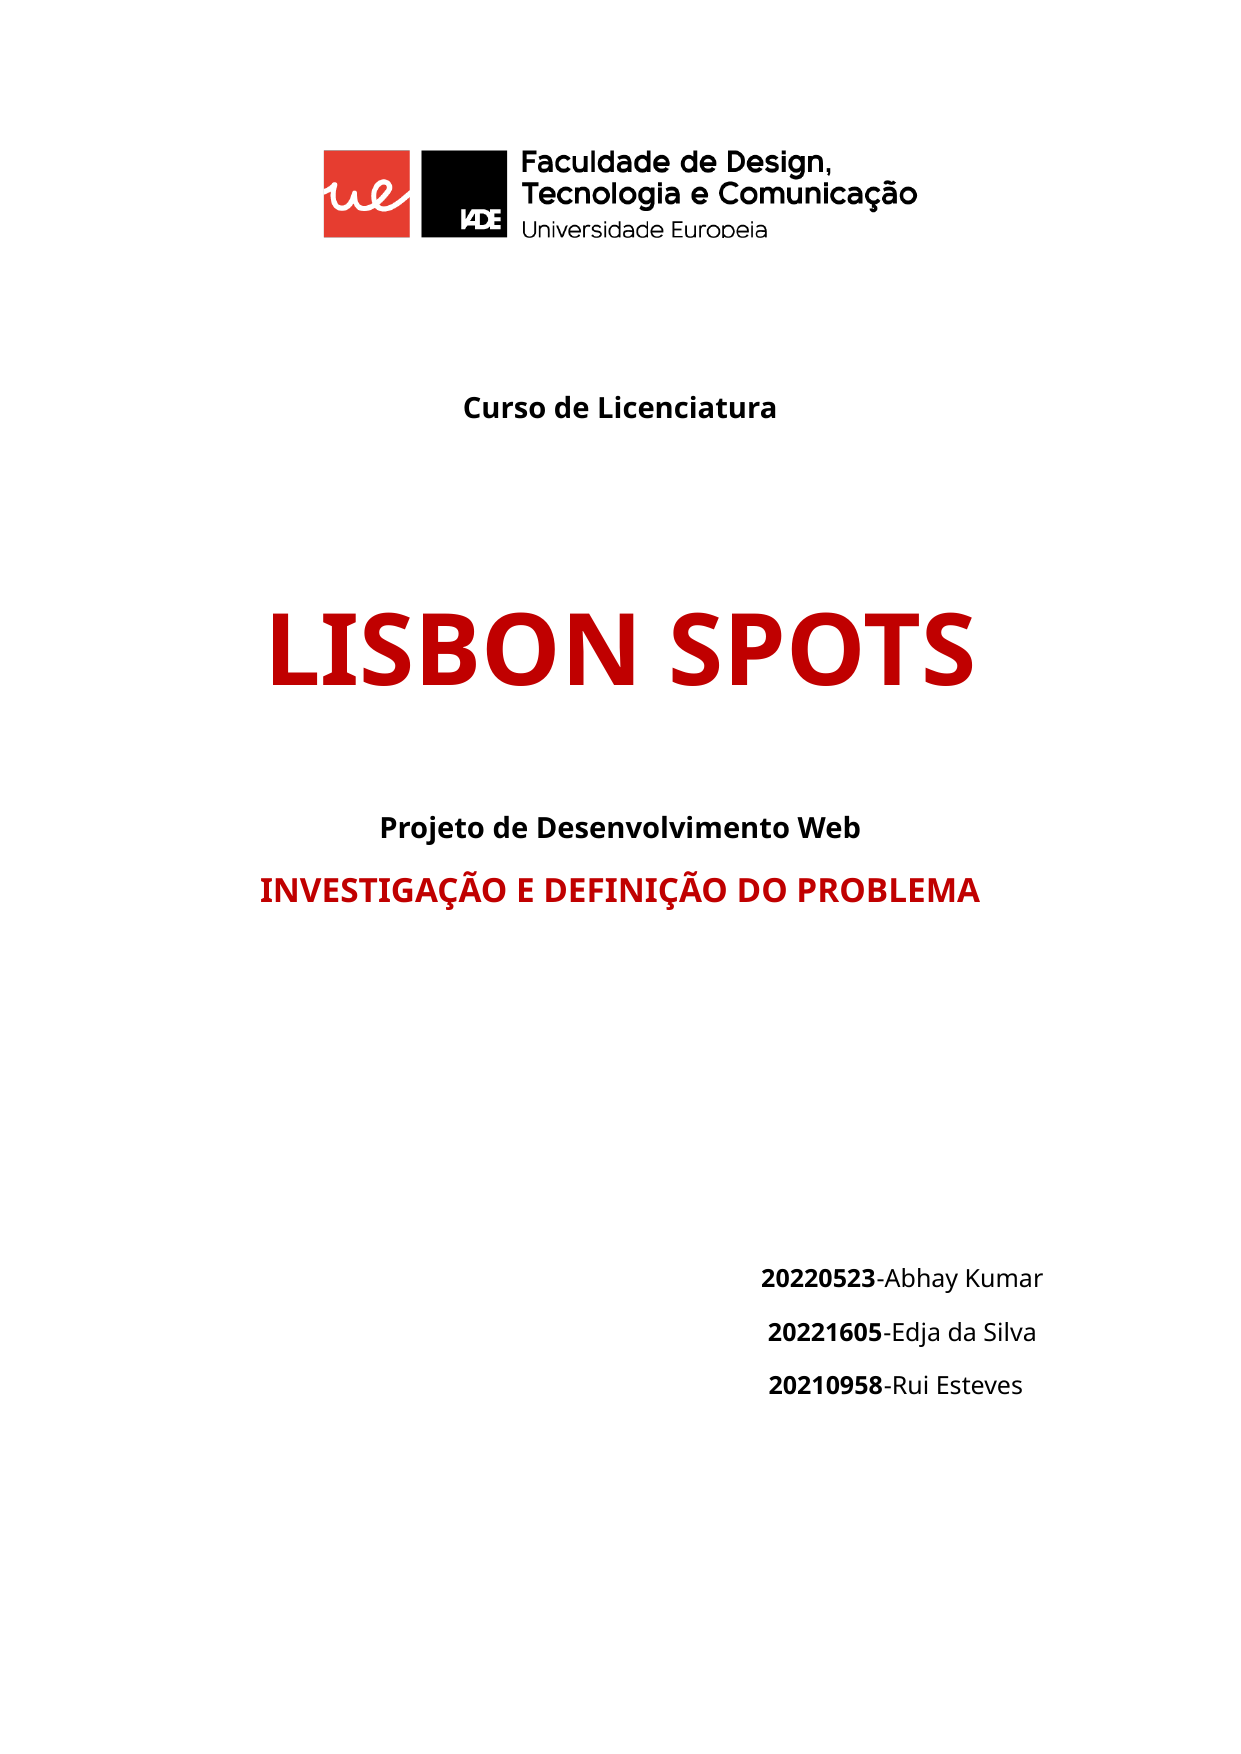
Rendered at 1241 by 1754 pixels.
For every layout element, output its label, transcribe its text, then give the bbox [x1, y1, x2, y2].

picture [320, 150, 920, 238]
text LISBON SPOTS [150, 578, 1090, 715]
text INVESTIGAÇÃO E DEFINIÇÃO DO PROBLEMA [150, 867, 1090, 913]
text Projeto de Desenvolvimento Web [150, 808, 1090, 847]
text 20221605-Edja da Silva [150, 1314, 1090, 1348]
text 20220523-Abhay Kumar [150, 1261, 1090, 1295]
text Curso de Licenciatura [150, 388, 1090, 427]
text 20210958-Rui Esteves [150, 1368, 1090, 1402]
